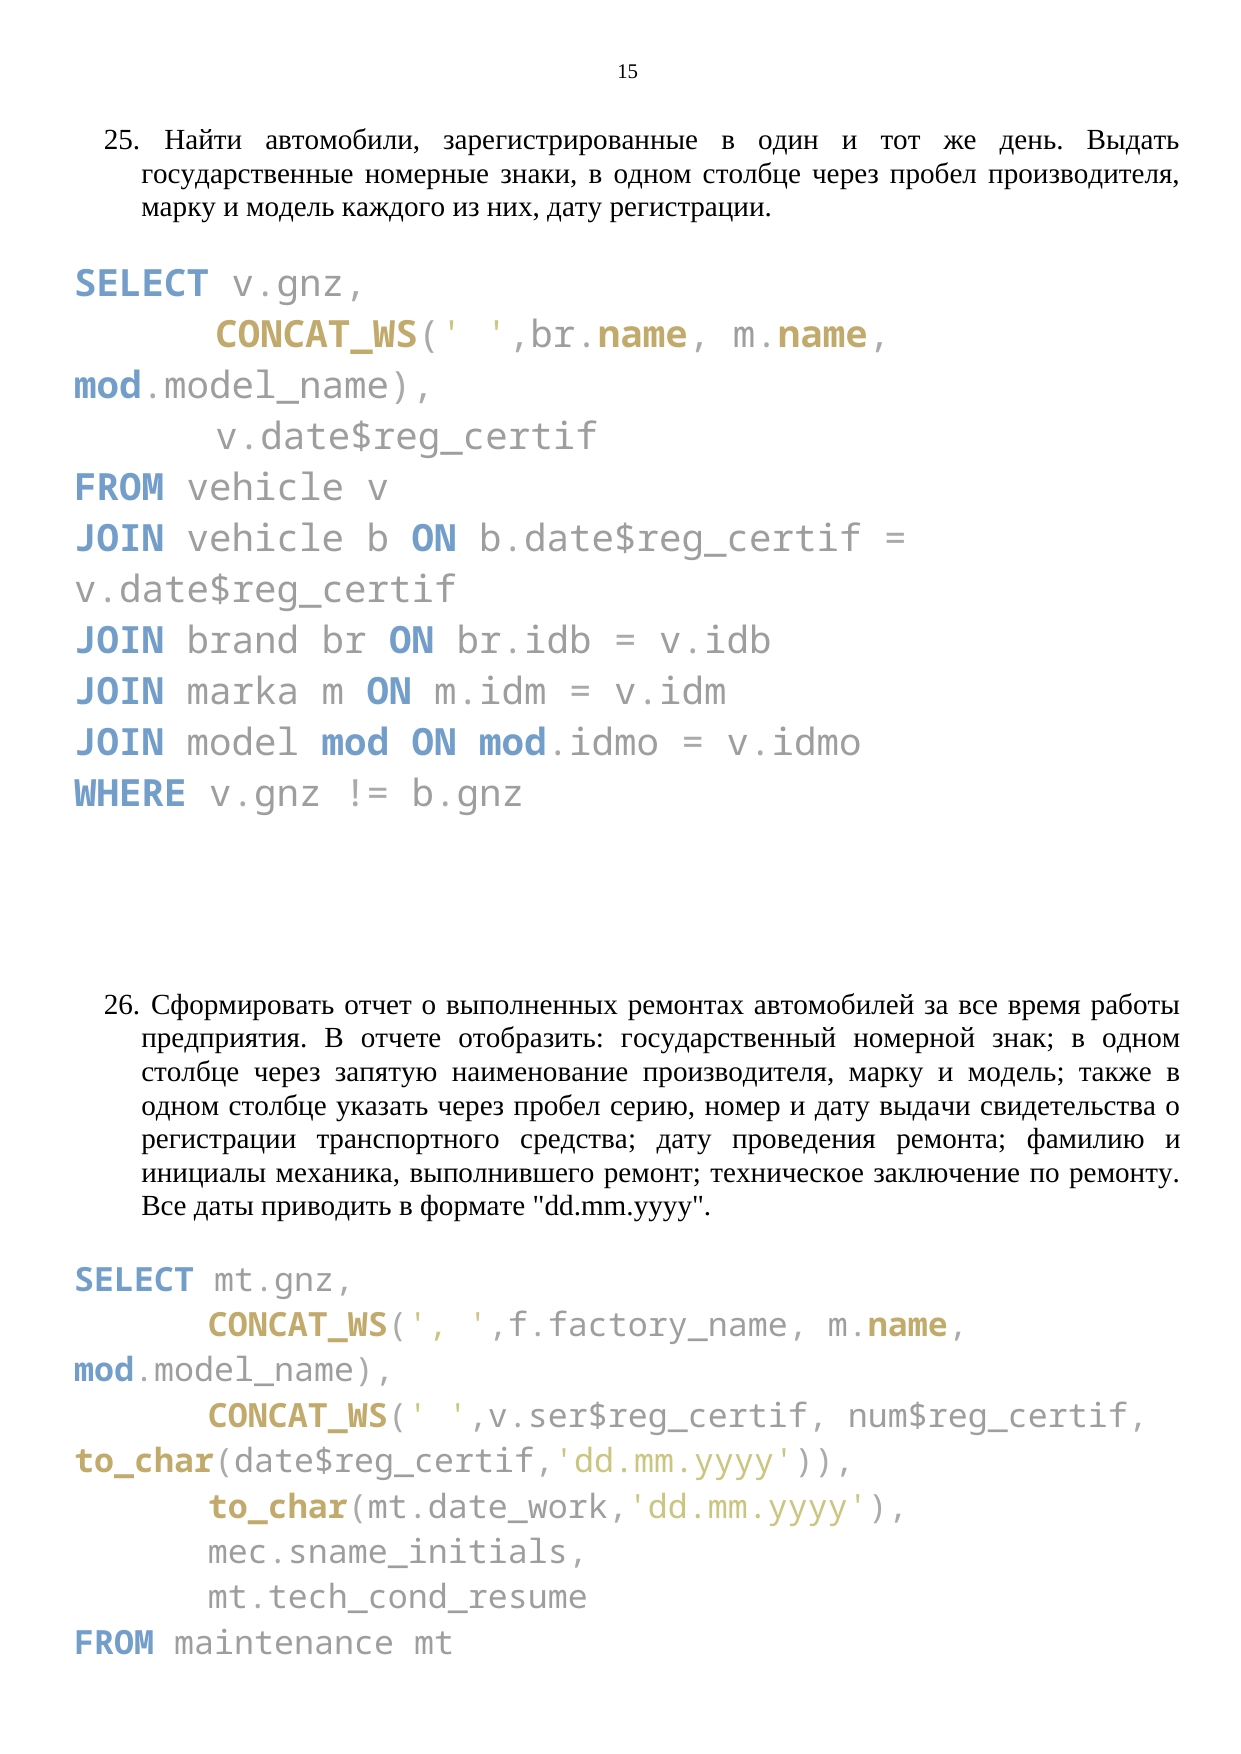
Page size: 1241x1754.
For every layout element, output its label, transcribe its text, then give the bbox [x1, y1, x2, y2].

text to_char(mt.date_work,'dd.mm.yyyy'), [74, 1482, 1181, 1528]
text WHERE v.gnz != b.gnz [74, 767, 1181, 818]
text JOIN model mod ON mod.idmo = v.idmo [74, 716, 1181, 767]
text v.date$reg_certif [74, 409, 1181, 461]
text FROM maintenance mt [74, 1619, 1181, 1664]
text JOIN brand br ON br.idb = v.idb [74, 614, 1181, 665]
text mec.sname_initials, [74, 1528, 1181, 1573]
text CONCAT_WS(' ',br.name, m.name, mod.model_name), [74, 307, 1181, 409]
text mt.tech_cond_resume [74, 1573, 1181, 1619]
text JOIN vehicle b ON b.date$reg_certif = v.date$reg_certif [74, 512, 1181, 614]
text JOIN marka m ON m.idm = v.idm [74, 665, 1181, 716]
list Сформировать отчет о выполненных ремонтах автомобилей за все время работы предприятия. В отчете отобразить: государственный номерной знак; в одном столбце через запятую наименование производителя, марку и модель; также в одном столбце указать через пробел серию, номер и дату выдачи свидетельства о регистрации транспортного средства; дату проведения ремонта; фамилию и инициалы механика, выполнившего ремонт; техническое заключение по ремонту. Все даты приводить в формате "dd.mm.yyyy". [103, 987, 1181, 1222]
text SELECT mt.gnz, [74, 1255, 1181, 1301]
text CONCAT_WS(' ',v.ser$reg_certif, num$reg_certif, to_char(date$reg_certif,'dd.mm.yyyy')), [74, 1392, 1181, 1482]
list Найти автомобили, зарегистрированные в один и тот же день. Выдать государственные номерные знаки, в одном столбце через пробел производителя, марку и модель каждого из них, дату регистрации. [103, 122, 1181, 223]
text FROM vehicle v [74, 461, 1181, 512]
text CONCAT_WS(', ',f.factory_name, m.name, mod.model_name), [74, 1301, 1181, 1392]
text SELECT v.gnz, [74, 256, 1181, 307]
